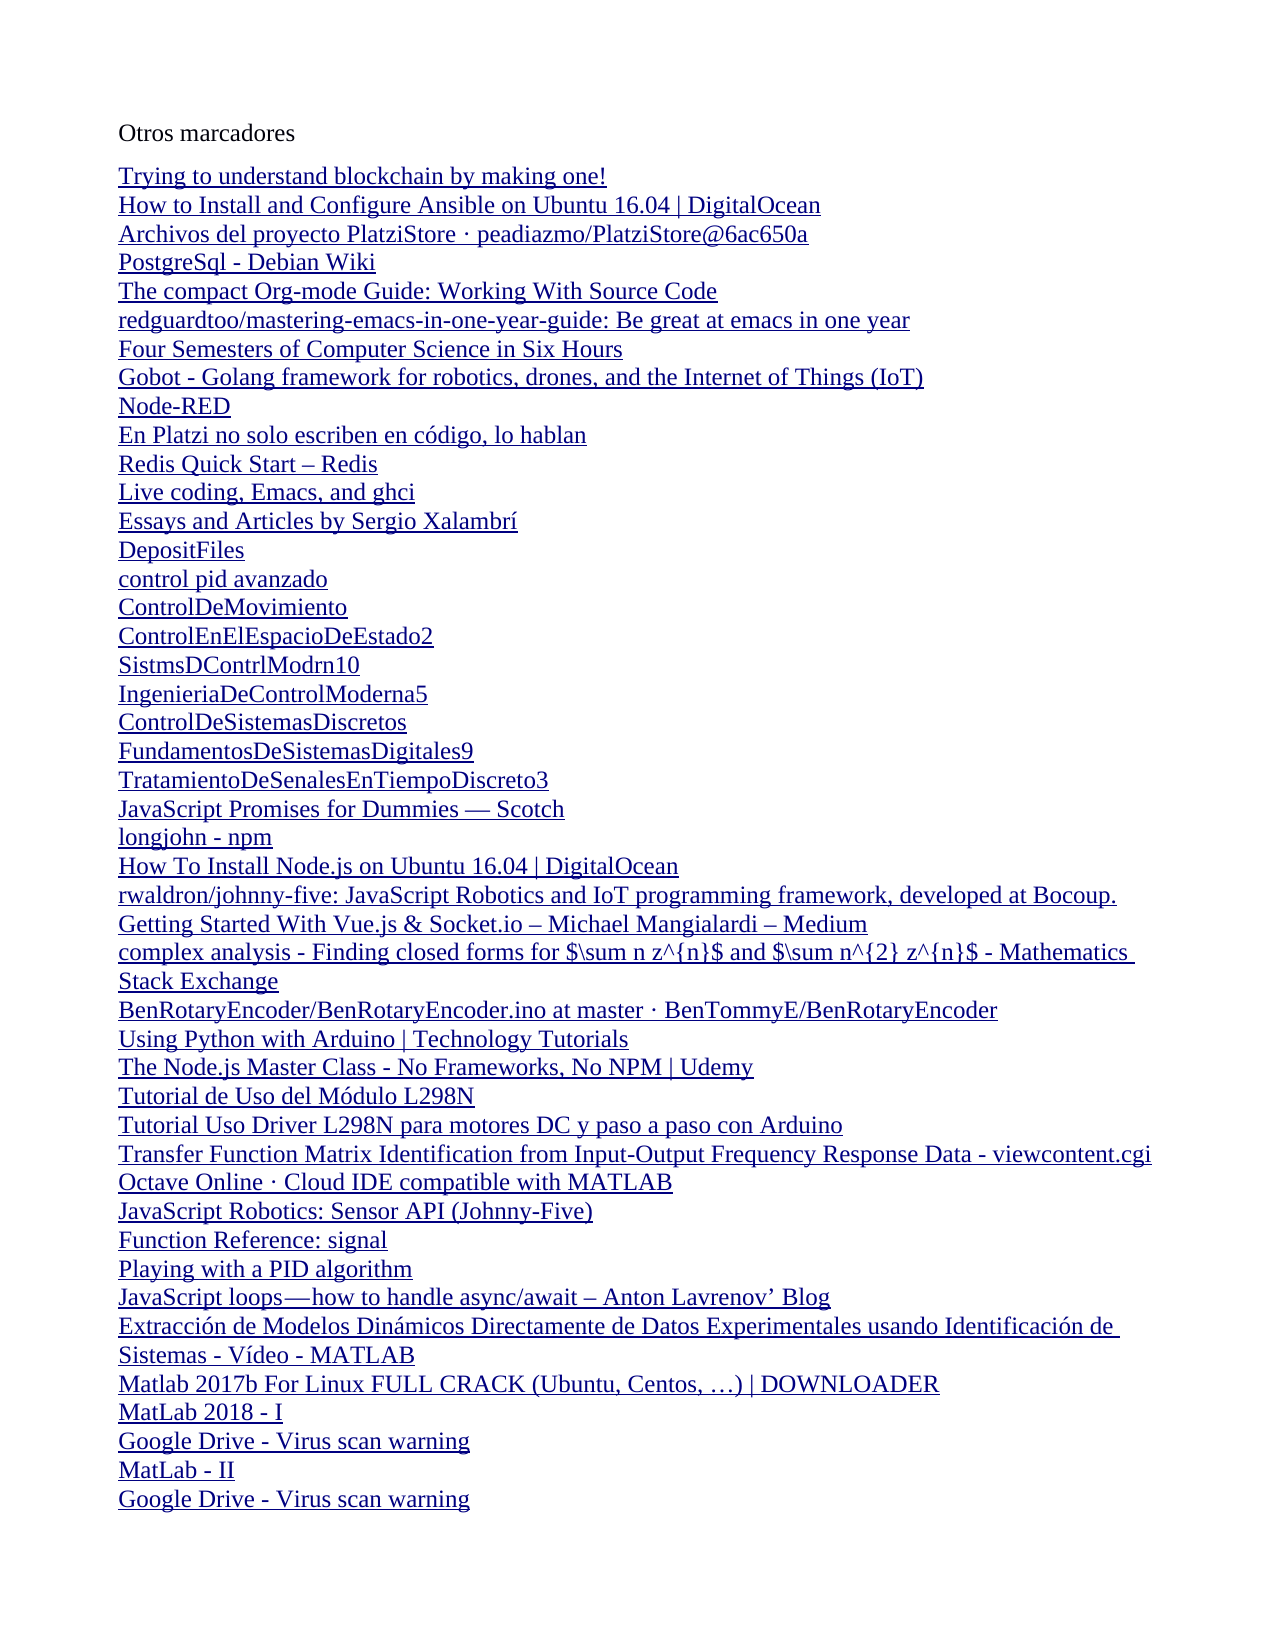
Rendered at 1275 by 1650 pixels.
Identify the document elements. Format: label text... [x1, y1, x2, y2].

list The compact Org-mode Guide: Working With Source Code [118, 276, 1157, 305]
list Gobot - Golang framework for robotics, drones, and the Internet of Things (IoT) [118, 362, 1157, 391]
list The Node.js Master Class - No Frameworks, No NPM | Udemy [118, 1052, 1157, 1081]
list Octave Online · Cloud IDE compatible with MATLAB [118, 1167, 1157, 1196]
list ControlDeMovimiento [118, 592, 1157, 621]
list Essays and Articles by Sergio Xalambrí [118, 506, 1157, 535]
list SistmsDContrlModrn10 [118, 650, 1157, 679]
list JavaScript Robotics: Sensor API (Johnny-Five) [118, 1196, 1157, 1225]
list DepositFiles [118, 535, 1157, 564]
list Getting Started With Vue.js & Socket.io – Michael Mangialardi – Medium [118, 909, 1157, 937]
list Redis Quick Start – Redis [118, 449, 1157, 477]
list En Platzi no solo escriben en código, lo hablan [118, 420, 1157, 449]
list Google Drive - Virus scan warning [118, 1426, 1157, 1455]
list Extracción de Modelos Dinámicos Directamente de Datos Experimentales usando Identificación de Sistemas - Vídeo - MATLAB [118, 1311, 1157, 1369]
list FundamentosDeSistemasDigitales9 [118, 736, 1157, 765]
list ControlEnElEspacioDeEstado2 [118, 621, 1157, 650]
list IngenieriaDeControlModerna5 [118, 679, 1157, 707]
list PostgreSql - Debian Wiki [118, 247, 1157, 276]
list JavaScript Promises for Dummies ― Scotch [118, 794, 1157, 822]
list Playing with a PID algorithm [118, 1254, 1157, 1282]
list Function Reference: signal [118, 1225, 1157, 1254]
list Google Drive - Virus scan warning [118, 1484, 1157, 1512]
subtitle Otros marcadores [118, 118, 1157, 147]
list Node-RED [118, 391, 1157, 420]
list ControlDeSistemasDiscretos [118, 707, 1157, 736]
list Trying to understand blockchain by making one! [118, 161, 1157, 190]
list TratamientoDeSenalesEnTiempoDiscreto3 [118, 765, 1157, 794]
list MatLab 2018 - I [118, 1397, 1157, 1426]
list control pid avanzado [118, 564, 1157, 592]
list How To Install Node.js on Ubuntu 16.04 | DigitalOcean [118, 851, 1157, 880]
list Matlab 2017b For Linux FULL CRACK (Ubuntu, Centos, …) | DOWNLOADER [118, 1369, 1157, 1397]
list Four Semesters of Computer Science in Six Hours [118, 334, 1157, 362]
list complex analysis - Finding closed forms for $\sum n z^{n}$ and $\sum n^{2} z^{n}$ - Mathematics Stack Exchange [118, 937, 1157, 995]
list redguardtoo/mastering-emacs-in-one-year-guide: Be great at emacs in one year [118, 305, 1157, 334]
list How to Install and Configure Ansible on Ubuntu 16.04 | DigitalOcean [118, 190, 1157, 219]
list MatLab - II [118, 1455, 1157, 1484]
list Live coding, Emacs, and ghci [118, 477, 1157, 506]
list Archivos del proyecto PlatziStore · peadiazmo/PlatziStore@6ac650a [118, 219, 1157, 247]
list Using Python with Arduino | Technology Tutorials [118, 1024, 1157, 1052]
list JavaScript loops — how to handle async/await – Anton Lavrenov’ Blog [118, 1282, 1157, 1311]
list Tutorial de Uso del Módulo L298N [118, 1081, 1157, 1110]
list Tutorial Uso Driver L298N para motores DC y paso a paso con Arduino [118, 1110, 1157, 1139]
list rwaldron/johnny-five: JavaScript Robotics and IoT programming framework, developed at Bocoup. [118, 880, 1157, 909]
list Transfer Function Matrix Identification from Input-Output Frequency Response Data - viewcontent.cgi [118, 1139, 1157, 1167]
list BenRotaryEncoder/BenRotaryEncoder.ino at master · BenTommyE/BenRotaryEncoder [118, 995, 1157, 1024]
list longjohn - npm [118, 822, 1157, 851]
